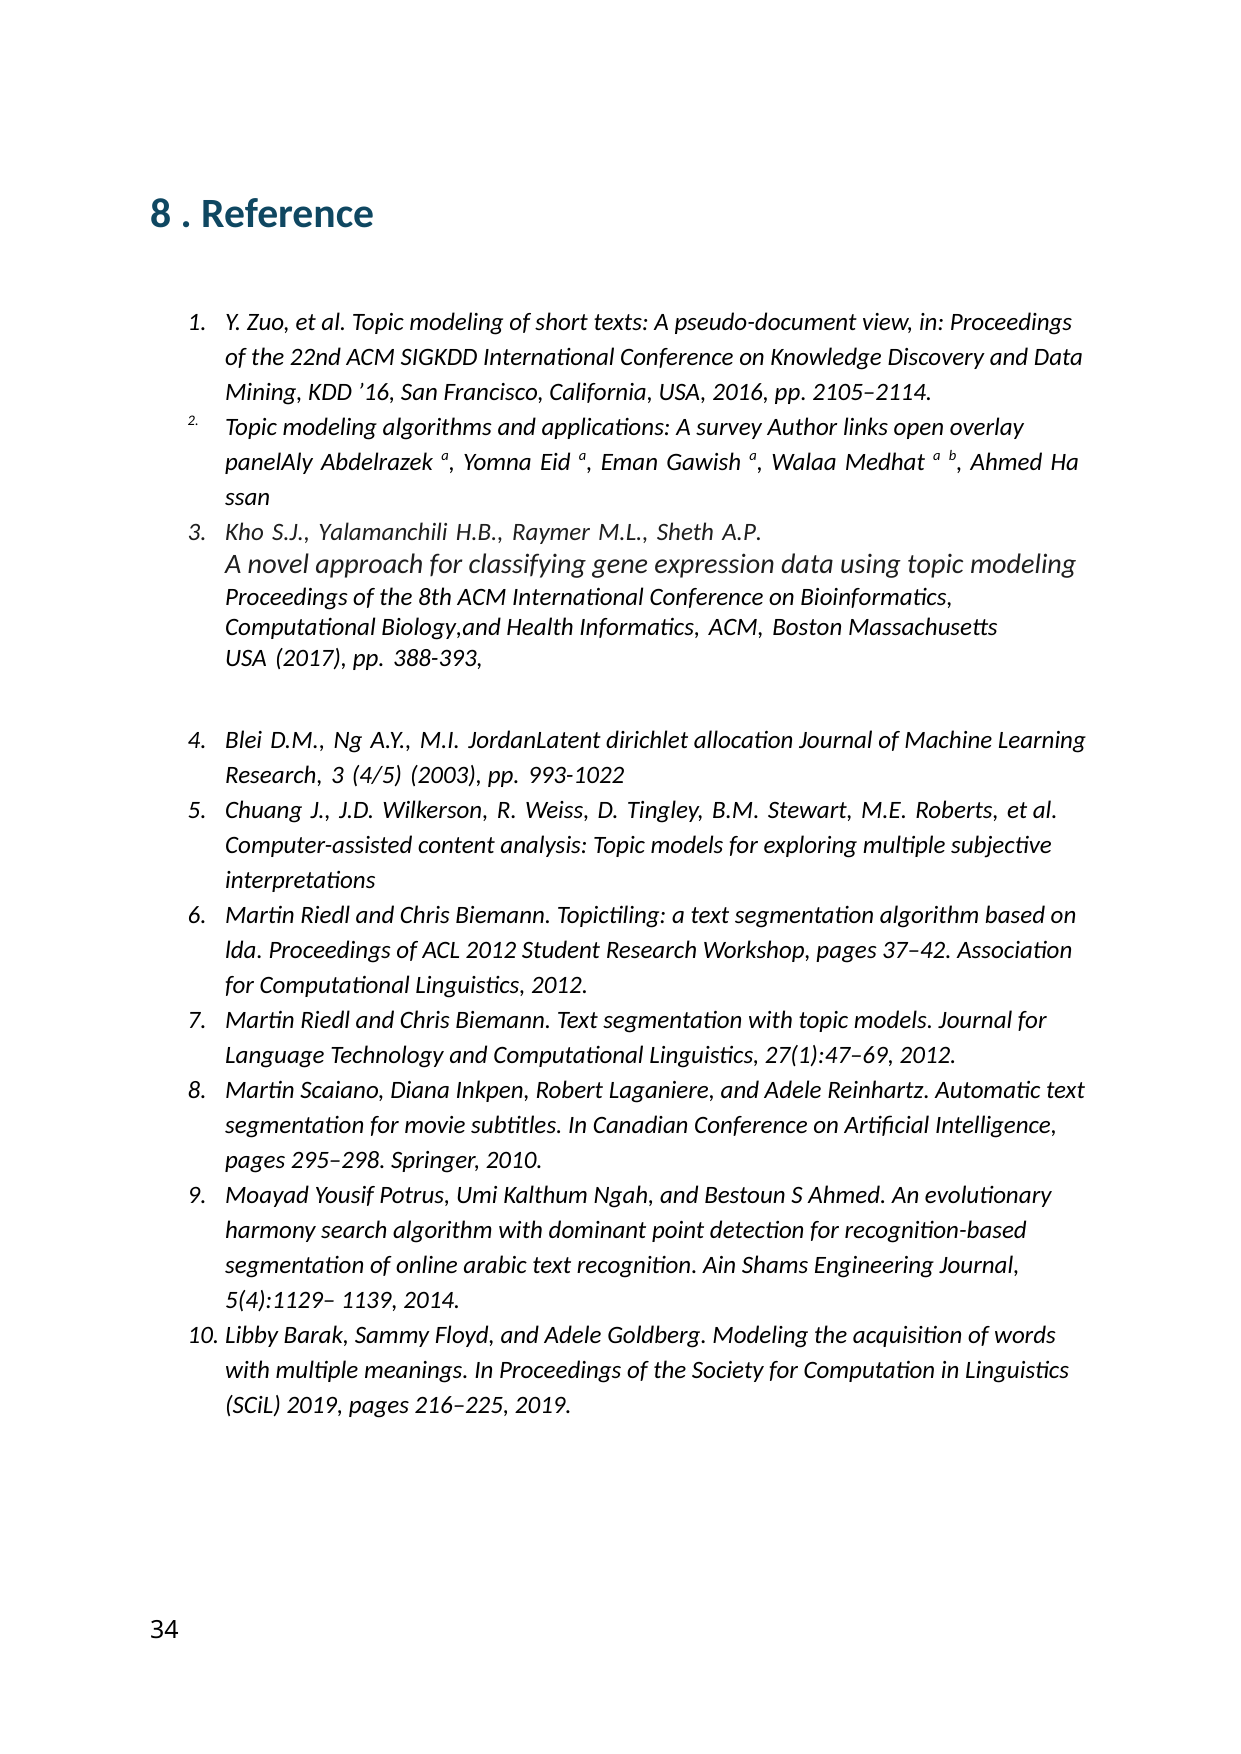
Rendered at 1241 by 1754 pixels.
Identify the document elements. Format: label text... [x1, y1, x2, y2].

list Chuang J., J.D. Wilkerson, R. Weiss, D. Tingley, B.M. Stewart, M.E. Roberts, et al. Computer-assisted content analysis: Topic models for exploring multiple subjective interpretations [187, 794, 1090, 894]
list Martin Riedl and Chris Biemann. Text segmentation with topic models. Journal for Language Technology and Computational Linguistics, 27(1):47–69, 2012. [187, 1004, 1090, 1069]
list Moayad Yousif Potrus, Umi Kalthum Ngah, and Bestoun S Ahmed. An evolutionary harmony search algorithm with dominant point detection for recognition-based segmentation of online arabic text recognition. Ain Shams Engineering Journal, 5(4):1129– 1139, 2014. [187, 1179, 1090, 1314]
list Blei D.M., Ng A.Y., M.I. JordanLatent dirichlet allocation Journal of Machine Learning Research, 3 (4/5) (2003), pp. 993-1022 [187, 724, 1090, 789]
list Martin Scaiano, Diana Inkpen, Robert Laganiere, and Adele Reinhartz. Automatic text segmentation for movie subtitles. In Canadian Conference on Artificial Intelligence, pages 295–298. Springer, 2010. [187, 1074, 1090, 1174]
list Libby Barak, Sammy Floyd, and Adele Goldberg. Modeling the acquisition of words with multiple meanings. In Proceedings of the Society for Computation in Linguistics (SCiL) 2019, pages 216–225, 2019. [187, 1319, 1090, 1529]
list Martin Riedl and Chris Biemann. Topictiling: a text segmentation algorithm based on lda. Proceedings of ACL 2012 Student Research Workshop, pages 37–42. Association for Computational Linguistics, 2012. [187, 899, 1090, 999]
list Proceedings of the 8th ACM International Conference on Bioinformatics, Computational Biology,and Health Informatics, ACM, Boston Massachusetts USA (2017), pp. 388-393, [225, 581, 1090, 672]
list Topic modeling algorithms and applications: A survey Author links open overlay panelAly Abdelrazek a, Yomna Eid a, Eman Gawish a, Walaa Medhat a b, Ahmed Hassan [187, 411, 1090, 511]
subtitle 8 . Reference [150, 187, 1090, 238]
list A novel approach for classifying gene expression data using topic modeling [225, 546, 1090, 581]
list Y. Zuo, et al. Topic modeling of short texts: A pseudo-document view, in: Proceedings of the 22nd ACM SIGKDD International Conference on Knowledge Discovery and Data Mining, KDD ’16, San Francisco, California, USA, 2016, pp. 2105–2114. [187, 306, 1090, 406]
list Kho S.J., Yalamanchili H.B., Raymer M.L., Sheth A.P. [187, 516, 1090, 546]
